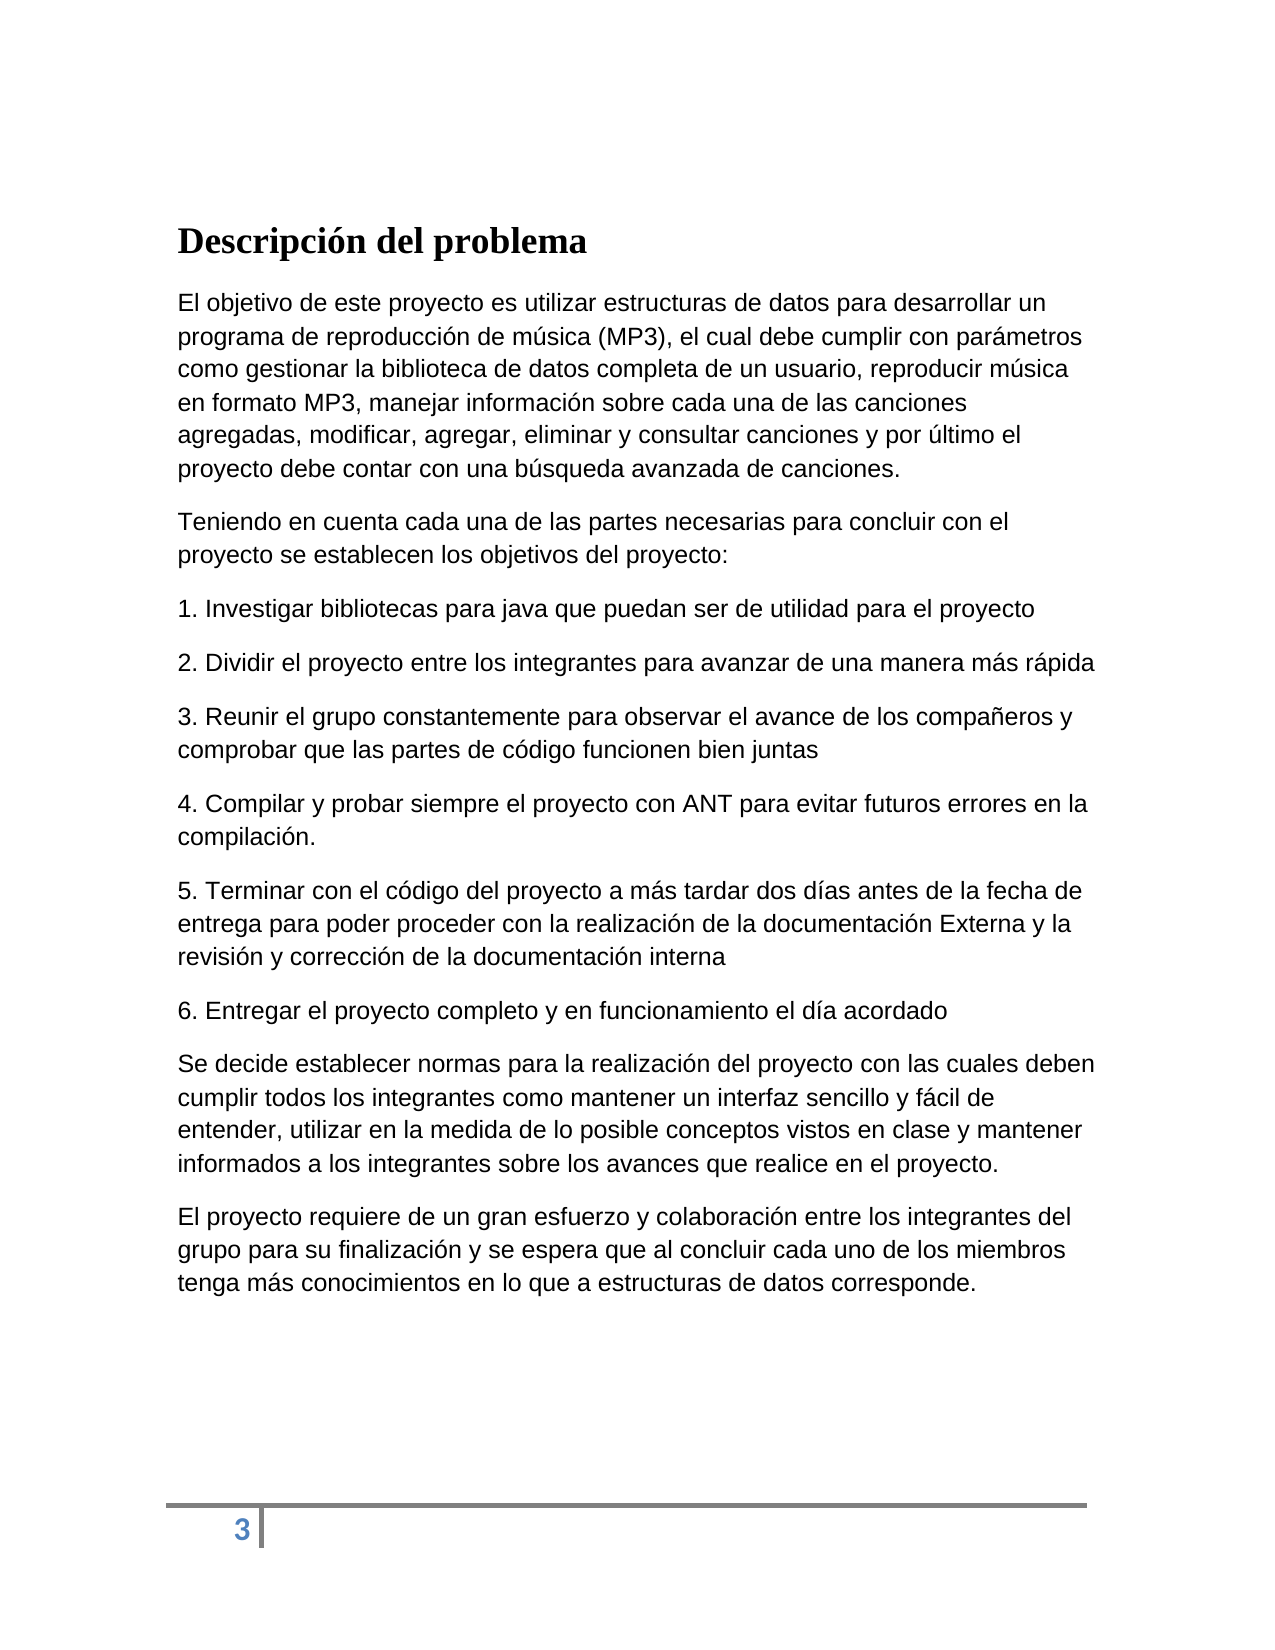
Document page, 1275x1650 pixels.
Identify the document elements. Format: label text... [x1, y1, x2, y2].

text 4. Compilar y probar siempre el proyecto con ANT para evitar futuros errores en la compilación. [177, 789, 1098, 851]
text Se decide establecer normas para la realización del proyecto con las cuales deben cumplir todos los integrantes como mantener un interfaz sencillo y fácil de entender, utilizar en la medida de lo posible conceptos vistos en clase y mantener informados a los integrantes sobre los avances que realice en el proyecto. [177, 1049, 1098, 1177]
text 3. Reunir el grupo constantemente para observar el avance de los compañeros y comprobar que las partes de código funcionen bien juntas [177, 702, 1098, 764]
text El proyecto requiere de un gran esfuerzo y colaboración entre los integrantes del grupo para su finalización y se espera que al concluir cada uno de los miembros tenga más conocimientos en lo que a estructuras de datos corresponde. [177, 1202, 1098, 1297]
text 1. Investigar bibliotecas para java que puedan ser de utilidad para el proyecto [177, 594, 1098, 623]
text 2. Dividir el proyecto entre los integrantes para avanzar de una manera más rápida [177, 648, 1098, 677]
text 6. Entregar el proyecto completo y en funcionamiento el día acordado [177, 996, 1098, 1024]
text Descripción del problema [177, 218, 1098, 261]
text 5. Terminar con el código del proyecto a más tardar dos días antes de la fecha de entrega para poder proceder con la realización de la documentación Externa y la revisión y corrección de la documentación interna [177, 876, 1098, 971]
text El objetivo de este proyecto es utilizar estructuras de datos para desarrollar un programa de reproducción de música (MP3), el cual debe cumplir con parámetros como gestionar la biblioteca de datos completa de un usuario, reproducir música en formato MP3, manejar información sobre cada una de las canciones agregadas, modificar, agregar, eliminar y consultar canciones y por último el proyecto debe contar con una búsqueda avanzada de canciones. [177, 288, 1098, 482]
text Teniendo en cuenta cada una de las partes necesarias para concluir con el proyecto se establecen los objetivos del proyecto: [177, 507, 1098, 569]
